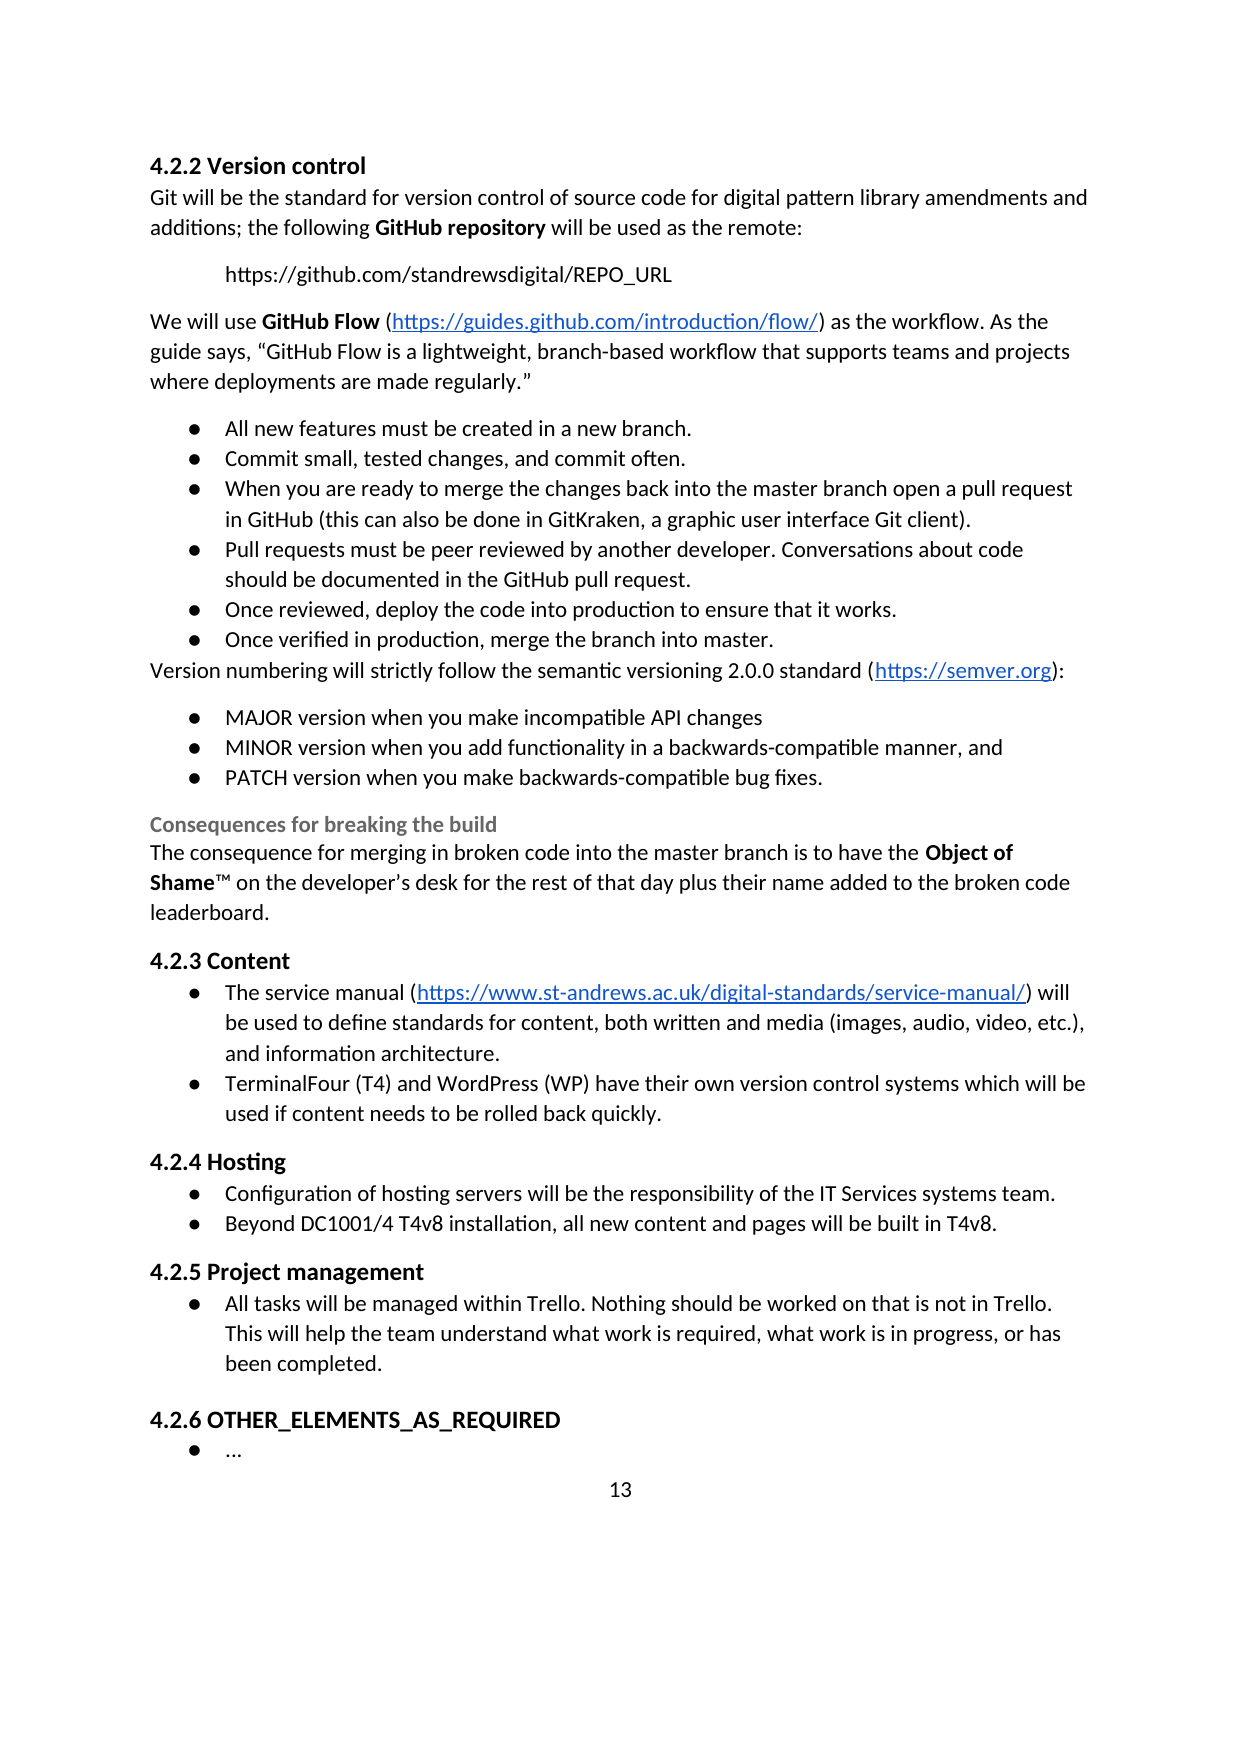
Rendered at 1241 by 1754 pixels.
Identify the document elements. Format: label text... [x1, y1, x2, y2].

subtitle Consequences for breaking the build [150, 810, 1090, 838]
list Configuration of hosting servers will be the responsibility of the IT Services systems team. [187, 1179, 1090, 1207]
text https://github.com/standrewsdigital/REPO_URL [150, 260, 1090, 288]
list Once reviewed, deploy the code into production to ensure that it works. [187, 595, 1090, 623]
text We will use GitHub Flow (https://guides.github.com/introduction/flow/) as the workflow. As the guide says, “GitHub Flow is a lightweight, branch-based workflow that supports teams and projects where deployments are made regularly.” [150, 307, 1090, 395]
list All tasks will be managed within Trello. Nothing should be worked on that is not in Trello. This will help the team understand what work is required, what work is in progress, or has been completed. [187, 1289, 1090, 1377]
subtitle 4.2.3 Content [150, 945, 1090, 976]
subtitle 4.2.6 OTHER_ELEMENTS_AS_REQUIRED [150, 1404, 1090, 1435]
list Once verified in production, merge the branch into master. [187, 626, 1090, 654]
list When you are ready to merge the changes back into the master branch open a pull request in GitHub (this can also be done in GitKraken, a graphic user interface Git client). [187, 474, 1090, 533]
list All new features must be created in a new branch. [187, 414, 1090, 442]
list Commit small, tested changes, and commit often. [187, 444, 1090, 472]
text Version numbering will strictly follow the semantic versioning 2.0.0 standard (https://semver.org): [150, 656, 1090, 684]
list Beyond DC1001/4 T4v8 installation, all new content and pages will be built in T4v8. [187, 1209, 1090, 1237]
list PATCH version when you make backwards-compatible bug fixes. [187, 763, 1090, 791]
subtitle 4.2.5 Project management [150, 1256, 1090, 1286]
list TerminalFour (T4) and WordPress (WP) have their own version control systems which will be used if content needs to be rolled back quickly. [187, 1069, 1090, 1127]
list The service manual (https://www.st-andrews.ac.uk/digital-standards/service-manual/) will be used to define standards for content, both written and media (images, audio, video, etc.), and information architecture. [187, 978, 1090, 1067]
text The consequence for merging in broken code into the master branch is to have the Object of Shame™ on the developer’s desk for the rest of that day plus their name added to the broken code leaderboard. [150, 838, 1090, 926]
list ... [187, 1435, 1090, 1463]
subtitle 4.2.2 Version control [150, 150, 1090, 181]
text Git will be the standard for version control of source code for digital pattern library amendments and additions; the following GitHub repository will be used as the remote: [150, 183, 1090, 241]
list MINOR version when you add functionality in a backwards-compatible manner, and [187, 733, 1090, 761]
list Pull requests must be peer reviewed by another developer. Conversations about code should be documented in the GitHub pull request. [187, 535, 1090, 593]
list MAJOR version when you make incompatible API changes [187, 703, 1090, 731]
subtitle 4.2.4 Hosting [150, 1146, 1090, 1176]
